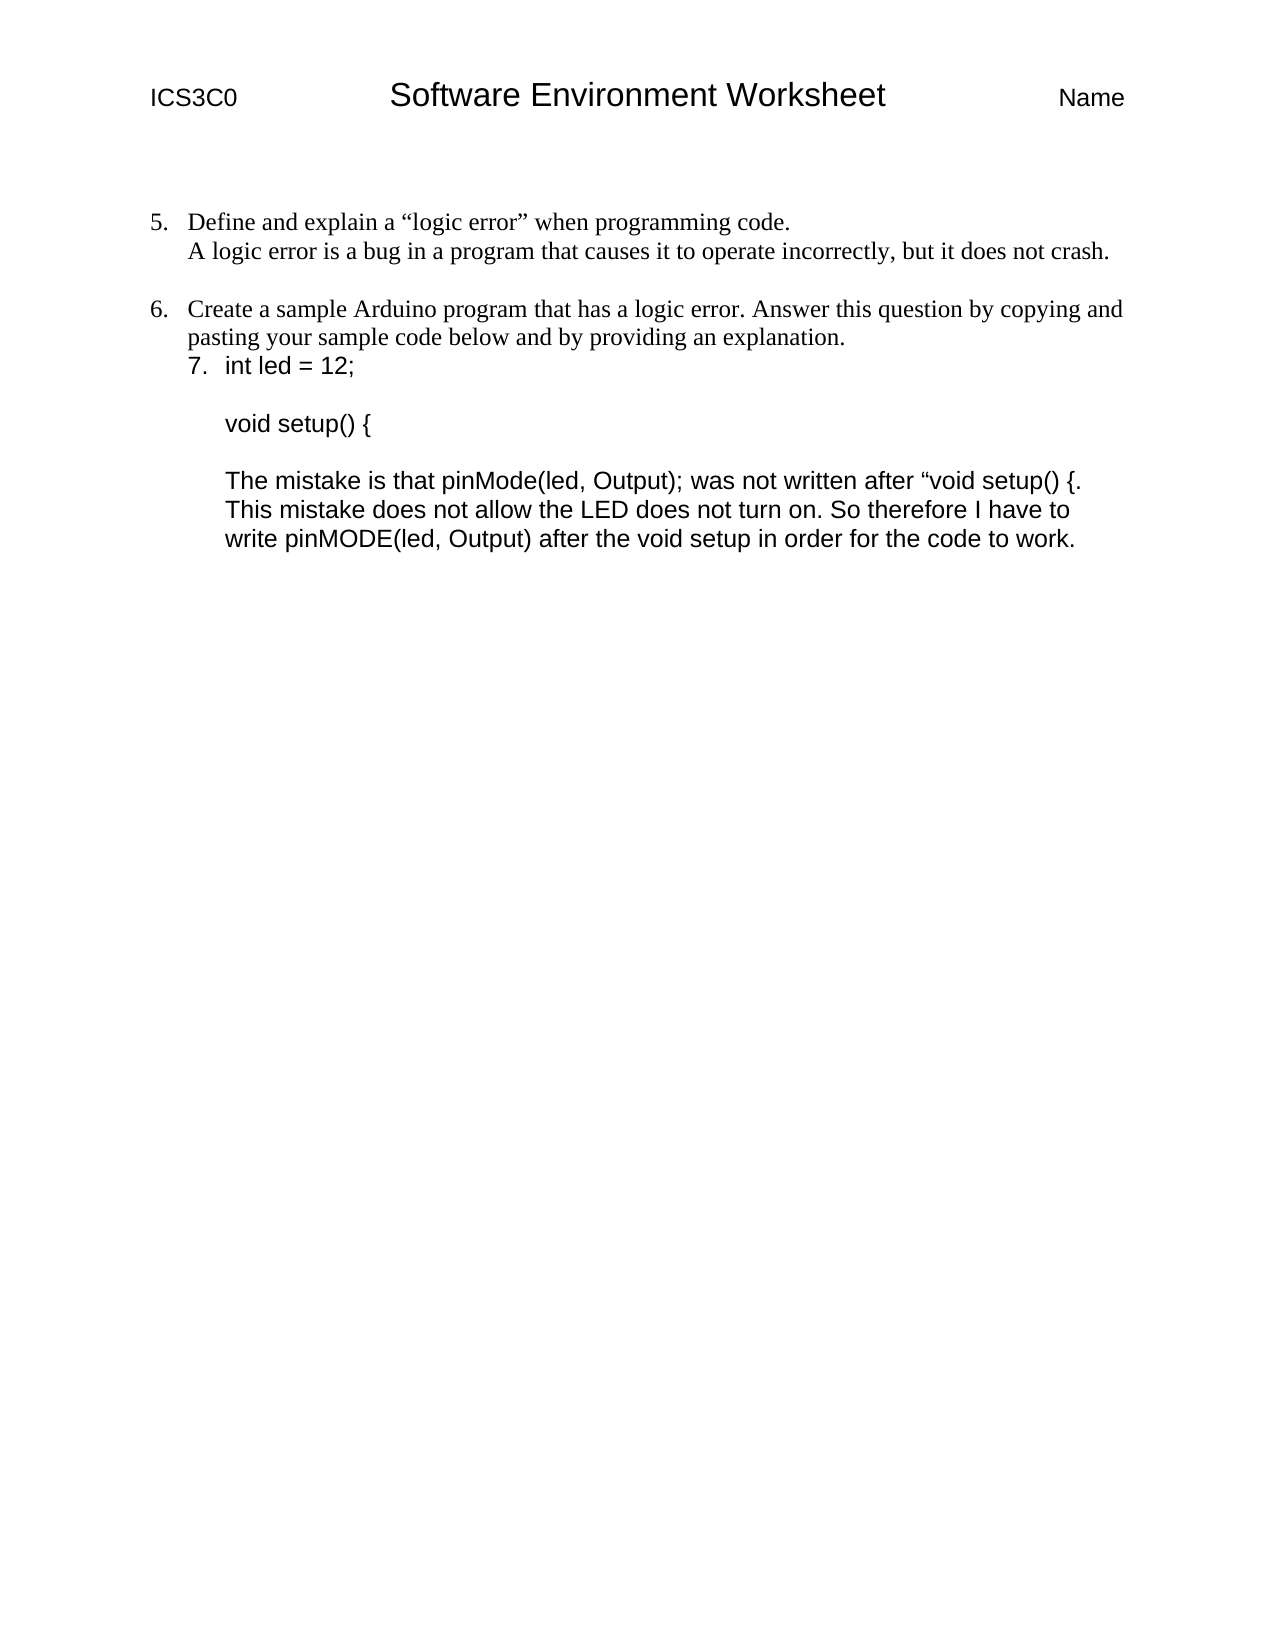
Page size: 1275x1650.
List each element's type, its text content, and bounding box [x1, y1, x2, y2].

list Create a sample Arduino program that has a logic error. Answer this question by copying and pasting your sample code below and by providing an explanation. [150, 294, 1125, 351]
list The mistake is that pinMode(led, Output); was not written after “void setup() {. This mistake does not allow the LED does not turn on. So therefore I have to write pinMODE(led, Output) after the void setup in order for the code to work. [225, 466, 1125, 552]
list int led = 12; [187, 351, 1125, 380]
text A logic error is a bug in a program that causes it to operate incorrectly, but it does not crash. [187, 236, 1125, 265]
list void setup() { [225, 409, 1125, 437]
list Define and explain a “logic error” when programming code. [150, 207, 1125, 236]
